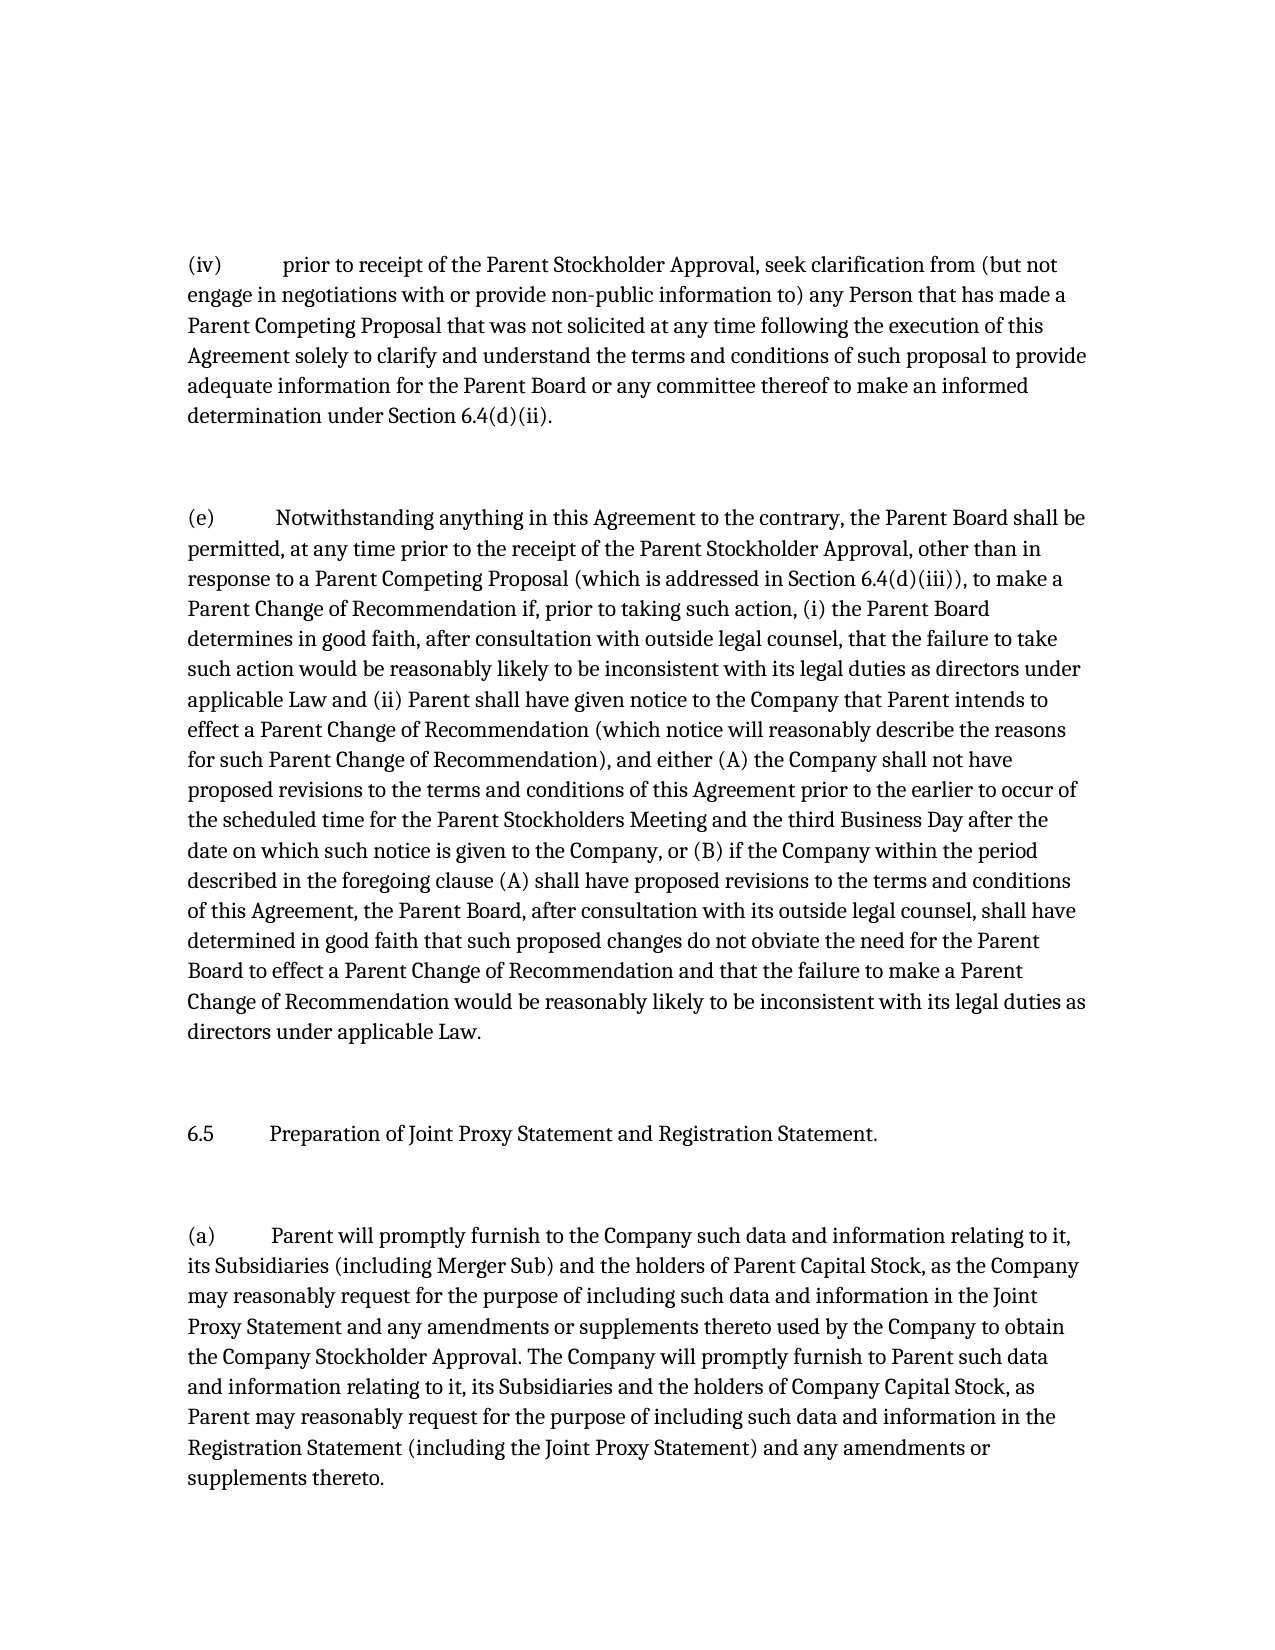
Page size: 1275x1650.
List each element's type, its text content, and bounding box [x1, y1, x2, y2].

text (a) Parent will promptly furnish to the Company such data and information relating to it, its Subsidiaries (including Merger Sub) and the holders of Parent Capital Stock, as the Company may reasonably request for the purpose of including such data and information in the Joint Proxy Statement and any amendments or supplements thereto used by the Company to obtain the Company Stockholder Approval. The Company will promptly furnish to Parent such data and information relating to it, its Subsidiaries and the holders of Company Capital Stock, as Parent may reasonably request for the purpose of including such data and information in the Registration Statement (including the Joint Proxy Statement) and any amendments or supplements thereto. [187, 1223, 1087, 1491]
text (e) Notwithstanding anything in this Agreement to the contrary, the Parent Board shall be permitted, at any time prior to the receipt of the Parent Stockholder Approval, other than in response to a Parent Competing Proposal (which is addressed in Section 6.4(d)(iii)), to make a Parent Change of Recommendation if, prior to taking such action, (i) the Parent Board determines in good faith, after consultation with outside legal counsel, that the failure to take such action would be reasonably likely to be inconsistent with its legal duties as directors under applicable Law and (ii) Parent shall have given notice to the Company that Parent intends to effect a Parent Change of Recommendation (which notice will reasonably describe the reasons for such Parent Change of Recommendation), and either (A) the Company shall not have proposed revisions to the terms and conditions of this Agreement prior to the earlier to occur of the scheduled time for the Parent Stockholders Meeting and the third Business Day after the date on which such notice is given to the Company, or (B) if the Company within the period described in the foregoing clause (A) shall have proposed revisions to the terms and conditions of this Agreement, the Parent Board, after consultation with its outside legal counsel, shall have determined in good faith that such proposed changes do not obviate the need for the Parent Board to effect a Parent Change of Recommendation and that the failure to make a Parent Change of Recommendation would be reasonably likely to be inconsistent with its legal duties as directors under applicable Law. [187, 505, 1087, 1045]
text (iv) prior to receipt of the Parent Stockholder Approval, seek clarification from (but not engage in negotiations with or provide non-public information to) any Person that has made a Parent Competing Proposal that was not solicited at any time following the execution of this Agreement solely to clarify and understand the terms and conditions of such proposal to provide adequate information for the Parent Board or any committee thereof to make an informed determination under Section 6.4(d)(ii). [187, 252, 1087, 429]
text 6.5 Preparation of Joint Proxy Statement and Registration Statement. [187, 1121, 1087, 1147]
